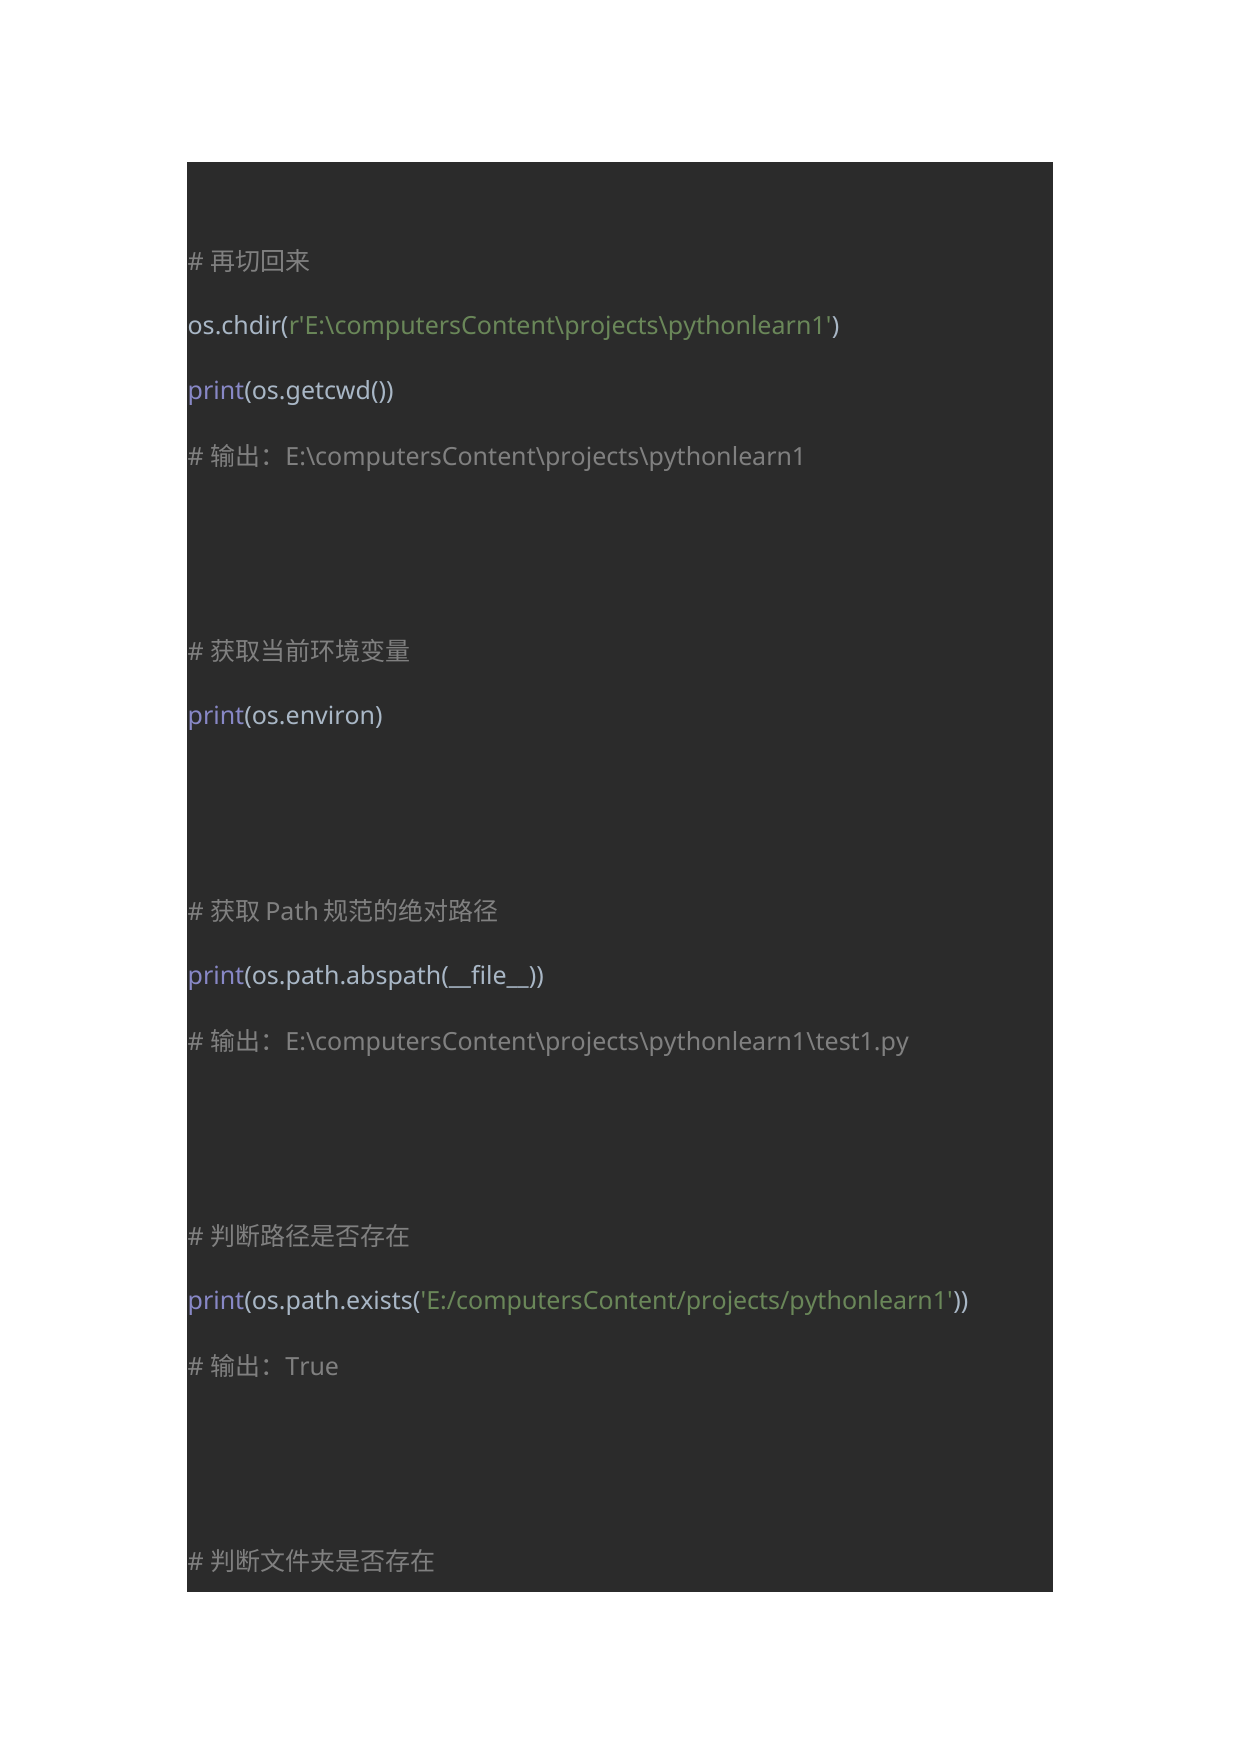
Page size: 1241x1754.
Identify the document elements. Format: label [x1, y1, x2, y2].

text [187, 162, 1053, 1592]
